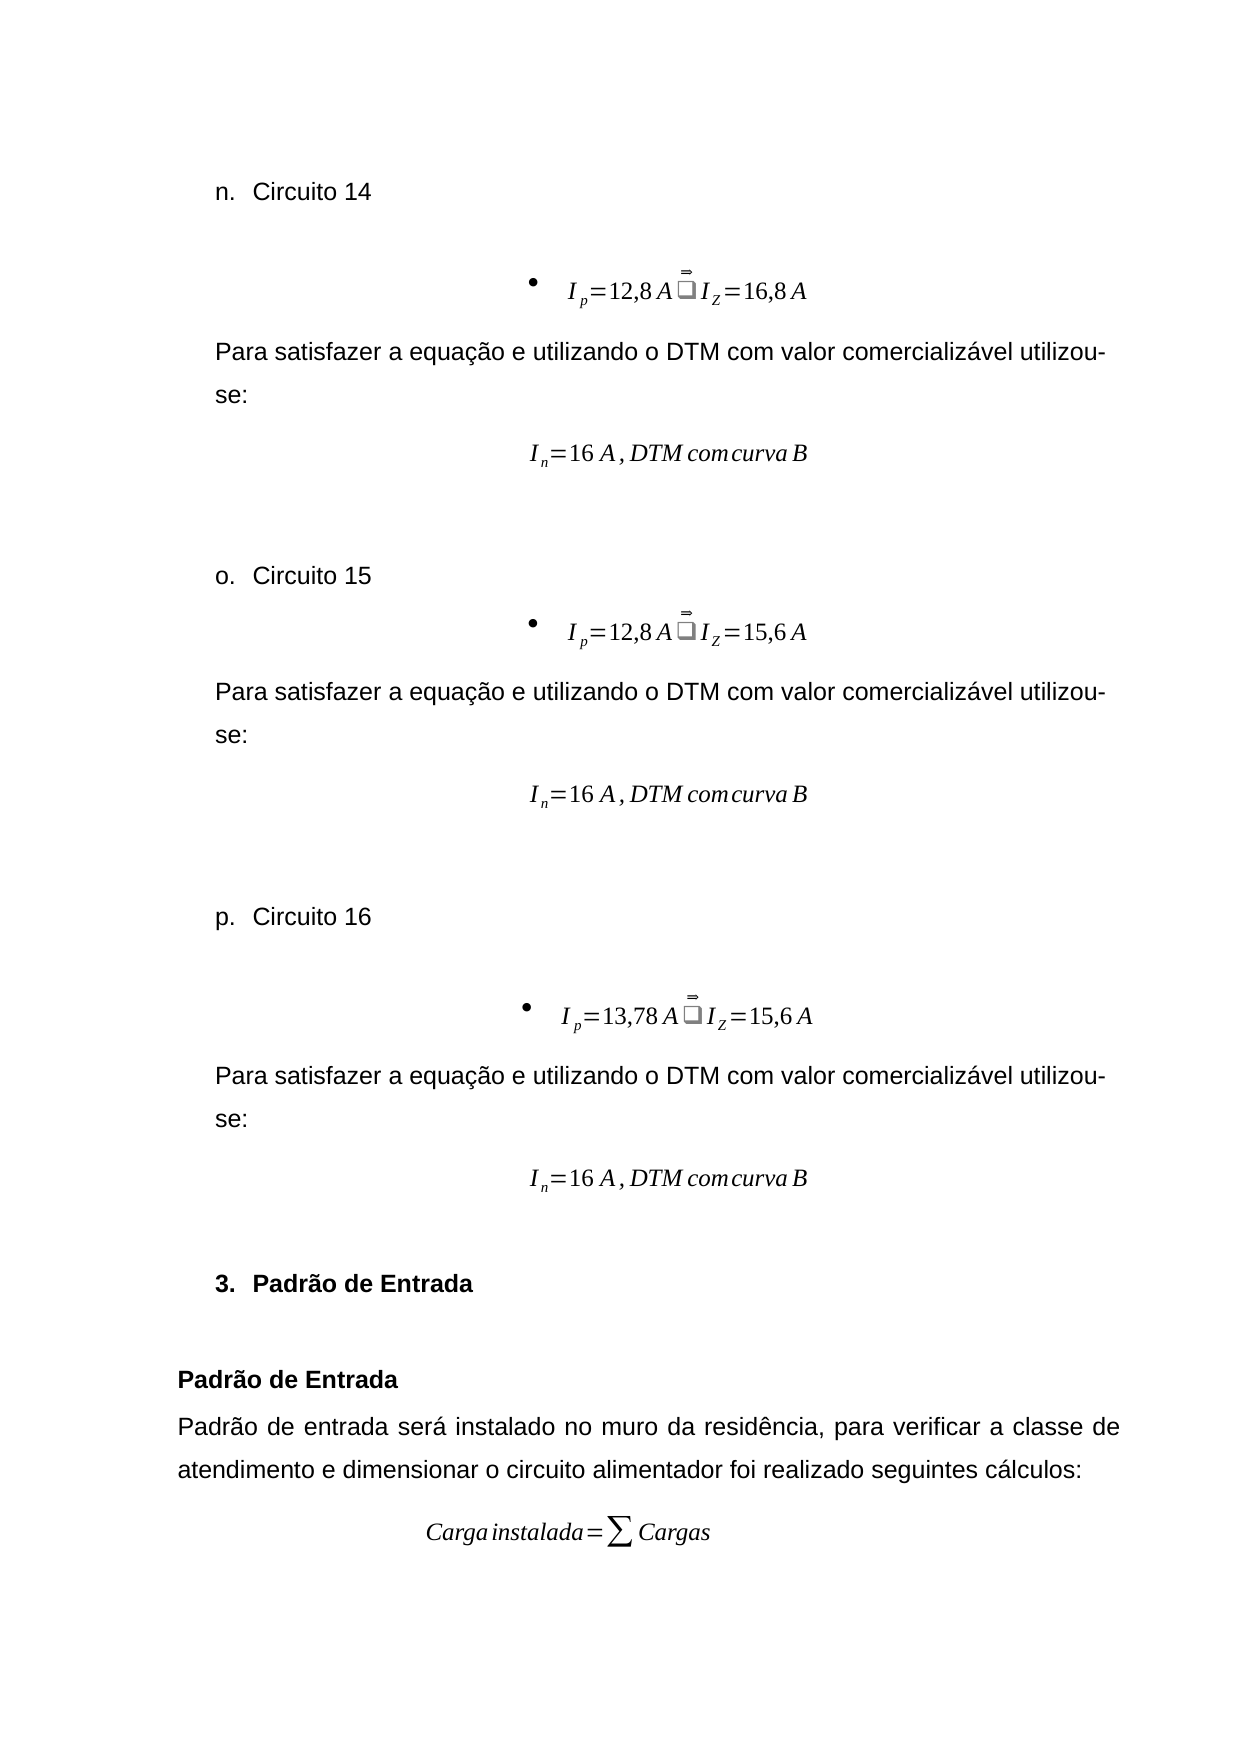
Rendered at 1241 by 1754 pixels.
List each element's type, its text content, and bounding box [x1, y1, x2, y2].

text Padrão de entrada será instalado no muro da residência, para verificar a classe de atendimento e dimensionar o circuito alimentador foi realizado seguintes cálculos: [177, 1412, 1122, 1484]
list Circuito 16 [215, 902, 1122, 931]
text Padrão de Entrada [177, 1365, 1122, 1393]
list Circuito 15 [215, 561, 1122, 590]
text Para satisfazer a equação e utilizando o DTM com valor comercializável utilizou-se: [215, 1061, 1122, 1133]
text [215, 336, 1122, 408]
text Para satisfazer a equação e utilizando o DTM com valor comercializável utilizou-se: [215, 677, 1122, 749]
list Padrão de Entrada [215, 1269, 1122, 1298]
list Circuito 14 [215, 177, 1122, 206]
